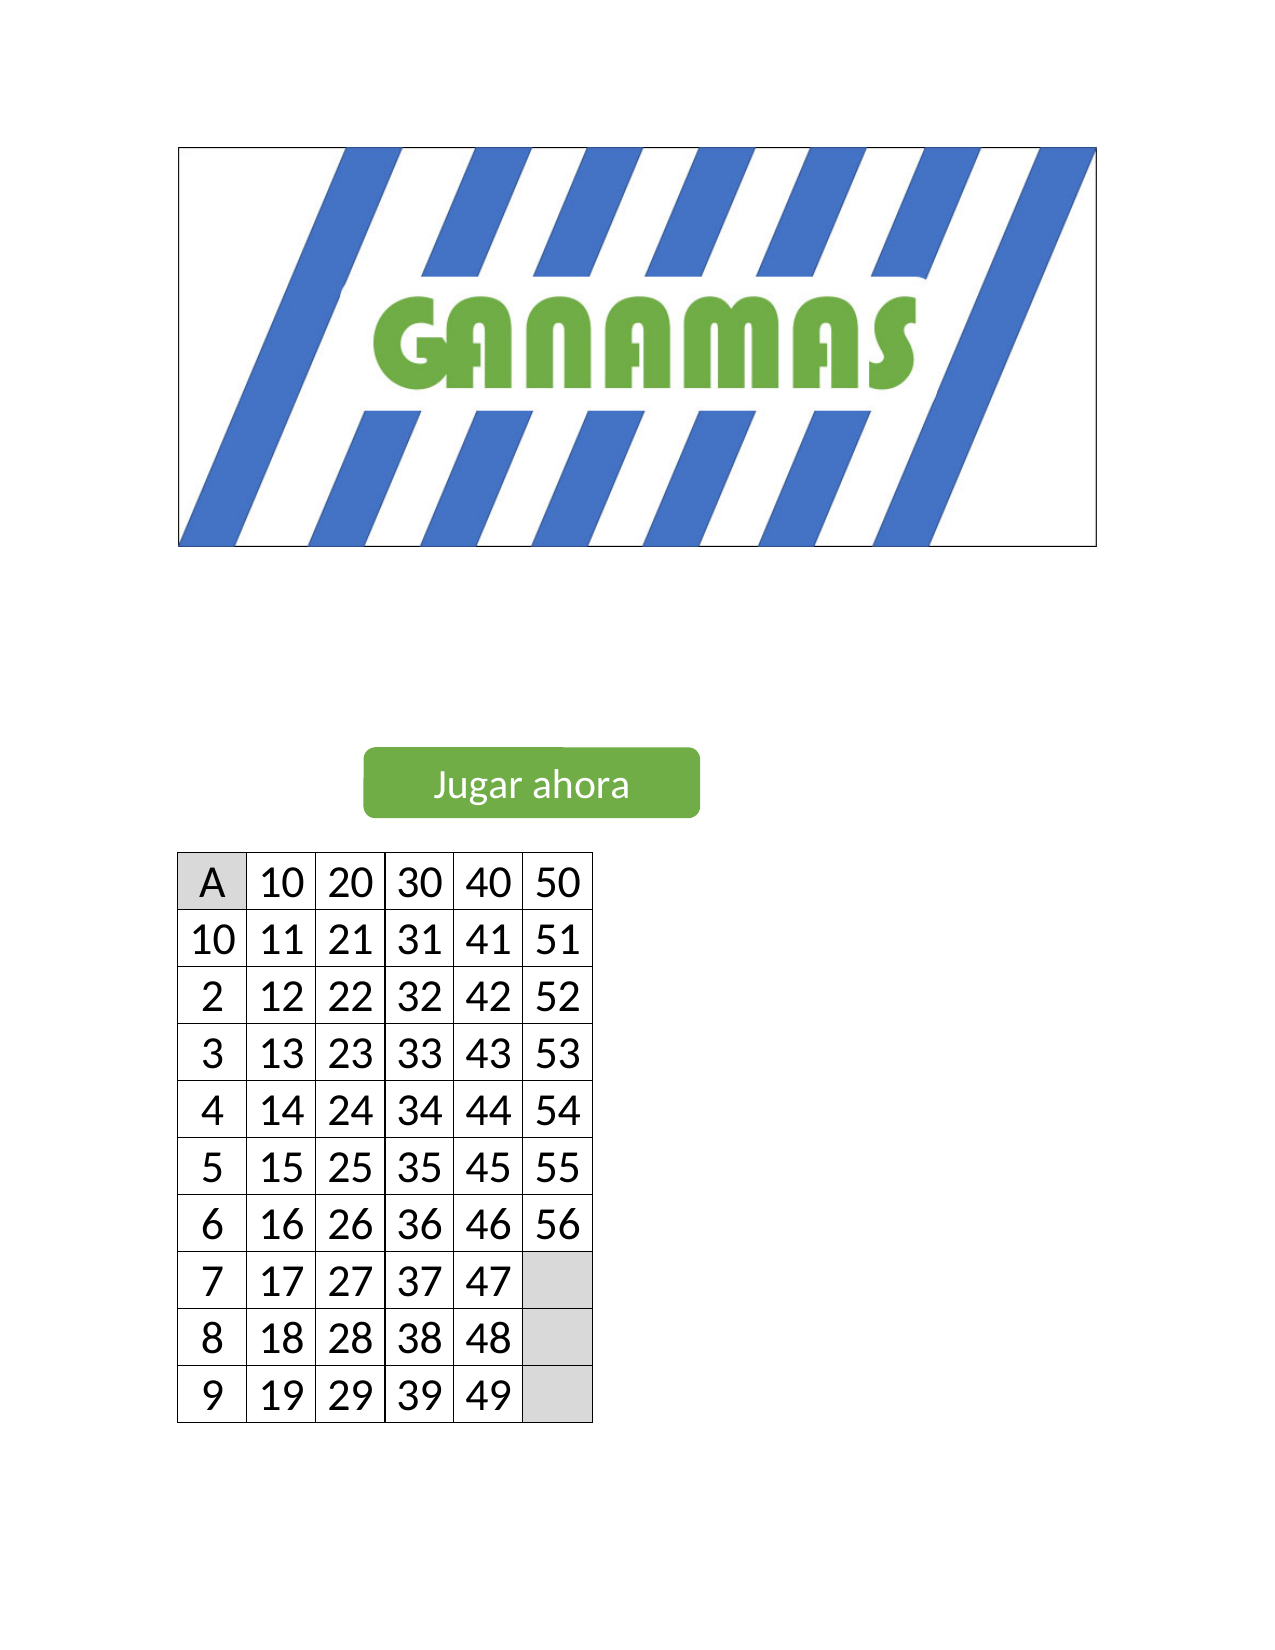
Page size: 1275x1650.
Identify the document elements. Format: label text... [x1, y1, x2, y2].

table_cell 8 [178, 1309, 246, 1365]
table_cell 41 [454, 910, 522, 966]
table_cell 32 [386, 967, 453, 1023]
table_cell 37 [386, 1252, 453, 1308]
picture [177, 147, 1098, 547]
table_cell 26 [316, 1195, 384, 1251]
table_cell 14 [247, 1081, 315, 1137]
table_header 10 [247, 853, 315, 909]
table_cell 31 [386, 910, 453, 966]
table_cell [523, 1252, 592, 1308]
table_cell 5 [178, 1138, 246, 1194]
table_cell 47 [454, 1252, 522, 1308]
table_header A [178, 853, 246, 909]
table_cell 51 [523, 910, 592, 966]
table_cell 25 [316, 1138, 384, 1194]
table_cell 19 [247, 1366, 315, 1422]
table_cell 46 [454, 1195, 522, 1251]
table_cell 45 [454, 1138, 522, 1194]
table_header 40 [454, 853, 522, 909]
table_cell 22 [316, 967, 384, 1023]
table_cell 3 [178, 1024, 246, 1080]
table_cell 44 [454, 1081, 522, 1137]
table_cell 18 [247, 1309, 315, 1365]
table_cell 53 [523, 1024, 592, 1080]
table_cell 48 [454, 1309, 522, 1365]
table_cell 24 [316, 1081, 384, 1137]
table_cell 16 [247, 1195, 315, 1251]
table_cell 49 [454, 1366, 522, 1422]
table_cell 2 [178, 967, 246, 1023]
table_cell 4 [178, 1081, 246, 1137]
table_header 30 [386, 853, 453, 909]
table_cell 7 [178, 1252, 246, 1308]
table_cell 12 [247, 967, 315, 1023]
table_cell 33 [386, 1024, 453, 1080]
table_cell 9 [178, 1366, 246, 1422]
table_cell 55 [523, 1138, 592, 1194]
table_cell 36 [386, 1195, 453, 1251]
table_cell 28 [316, 1309, 384, 1365]
table_cell 6 [178, 1195, 246, 1251]
table_cell [523, 1309, 592, 1365]
table_header 20 [316, 853, 384, 909]
table_cell 13 [247, 1024, 315, 1080]
table_cell [523, 1366, 592, 1422]
table_cell 38 [386, 1309, 453, 1365]
table_cell 15 [247, 1138, 315, 1194]
table_cell 27 [316, 1252, 384, 1308]
table_cell 10 [178, 910, 246, 966]
table_cell 43 [454, 1024, 522, 1080]
table_cell 29 [316, 1366, 384, 1422]
table_cell 35 [386, 1138, 453, 1194]
table_cell 56 [523, 1195, 592, 1251]
table_cell 42 [454, 967, 522, 1023]
table_header 50 [523, 853, 592, 909]
table_cell 39 [386, 1366, 453, 1422]
table_cell 11 [247, 910, 315, 966]
table_cell 17 [247, 1252, 315, 1308]
table_cell 54 [523, 1081, 592, 1137]
table_cell 52 [523, 967, 592, 1023]
table_cell 21 [316, 910, 384, 966]
table_cell 34 [386, 1081, 453, 1137]
table_cell 23 [316, 1024, 384, 1080]
